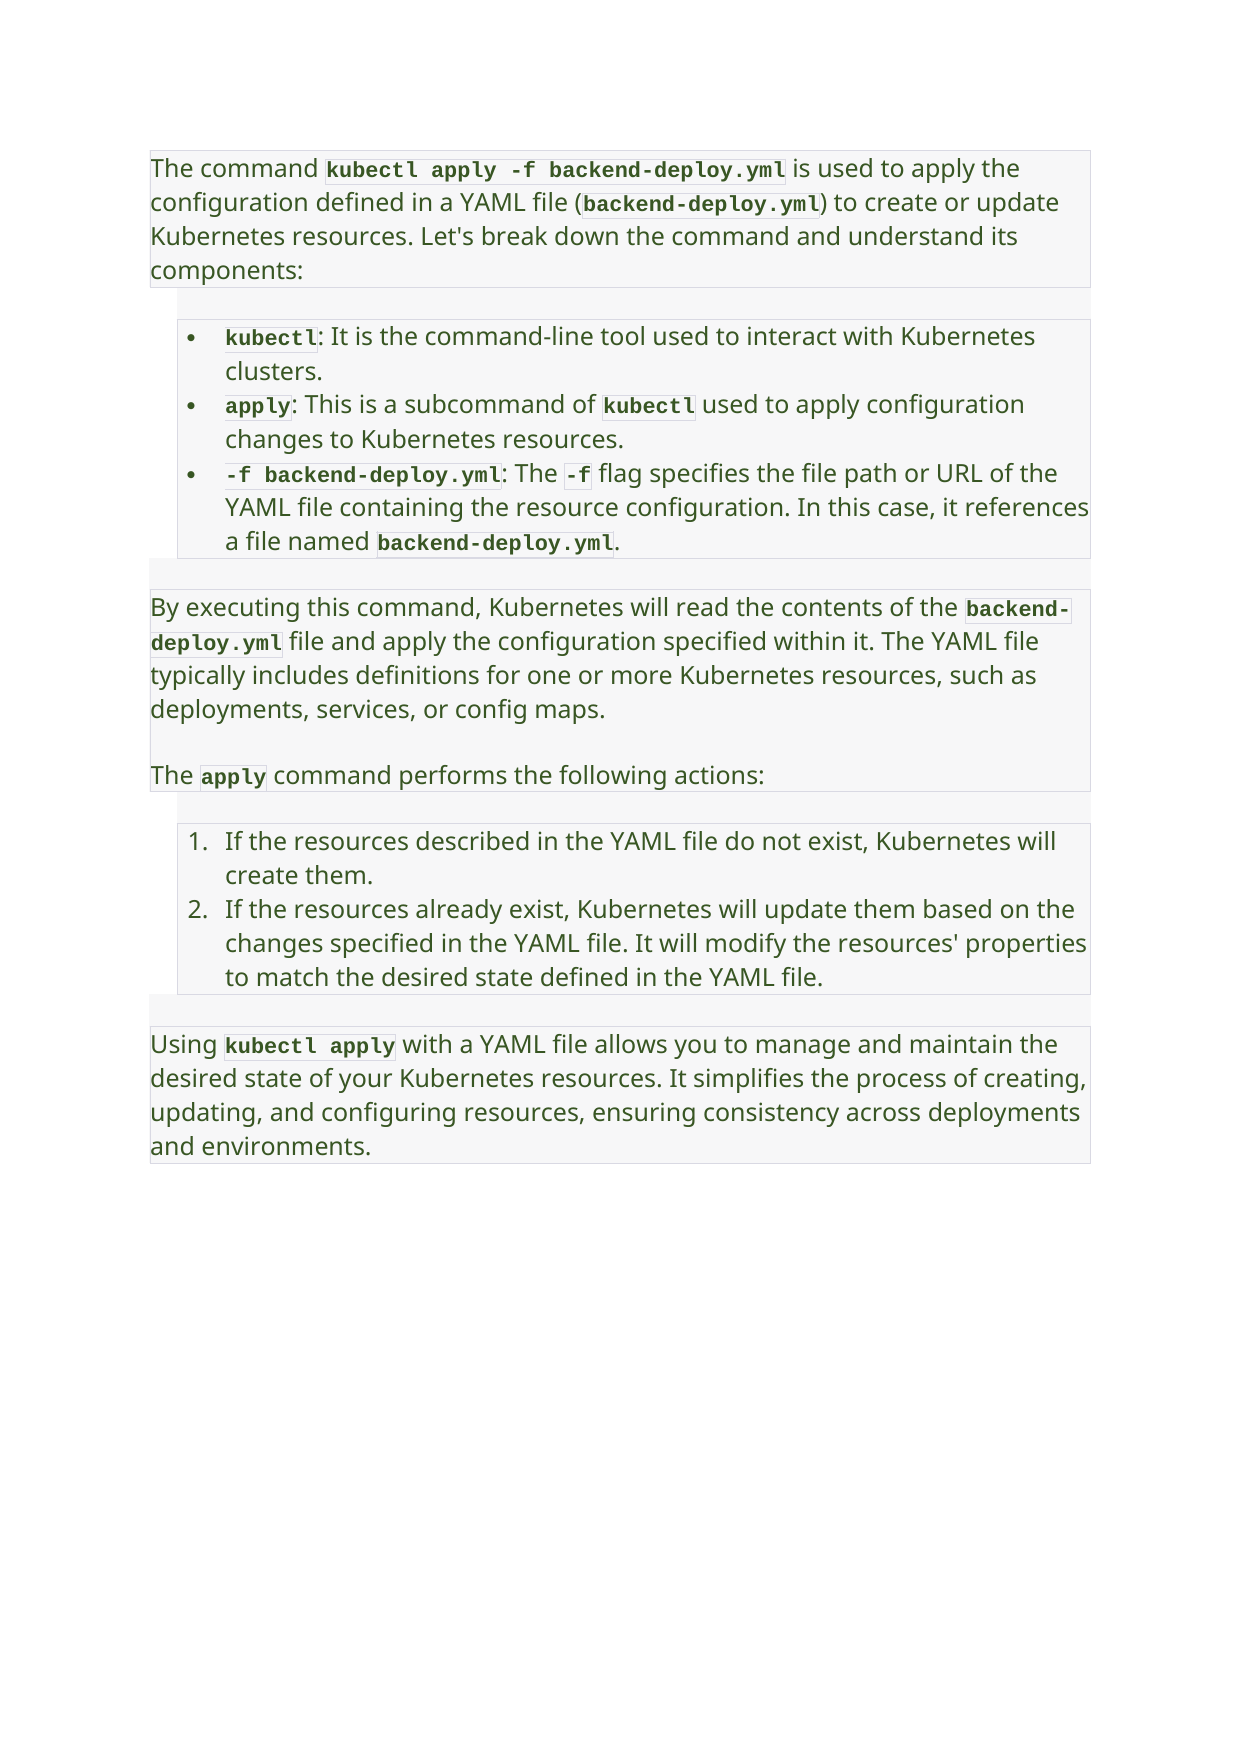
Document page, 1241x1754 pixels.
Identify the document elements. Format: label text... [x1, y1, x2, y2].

text Using kubectl apply with a YAML file allows you to manage and maintain the desired state of your Kubernetes resources. It simplifies the process of creating, updating, and configuring resources, ensuring consistency across deployments and environments. [151, 1027, 1090, 1163]
text The command kubectl apply -f backend-deploy.yml is used to apply the configuration defined in a YAML file (backend-deploy.yml) to create or update Kubernetes resources. Let's break down the command and understand its components: [151, 151, 1090, 287]
list -f backend-deploy.yml: The -f flag specifies the file path or URL of the YAML file containing the resource configuration. In this case, it references a file named backend-deploy.yml. [178, 455, 1090, 558]
text The apply command performs the following actions: [151, 757, 1090, 791]
text By executing this command, Kubernetes will read the contents of the backend-deploy.yml file and apply the configuration specified within it. The YAML file typically includes definitions for one or more Kubernetes resources, such as deployments, services, or config maps. [151, 590, 1090, 726]
list kubectl: It is the command-line tool used to interact with Kubernetes clusters. [178, 320, 1090, 387]
list apply: This is a subcommand of kubectl used to apply configuration changes to Kubernetes resources. [178, 387, 1090, 455]
list If the resources already exist, Kubernetes will update them based on the changes specified in the YAML file. It will modify the resources' properties to match the desired state defined in the YAML file. [178, 891, 1090, 994]
list If the resources described in the YAML file do not exist, Kubernetes will create them. [178, 824, 1090, 891]
